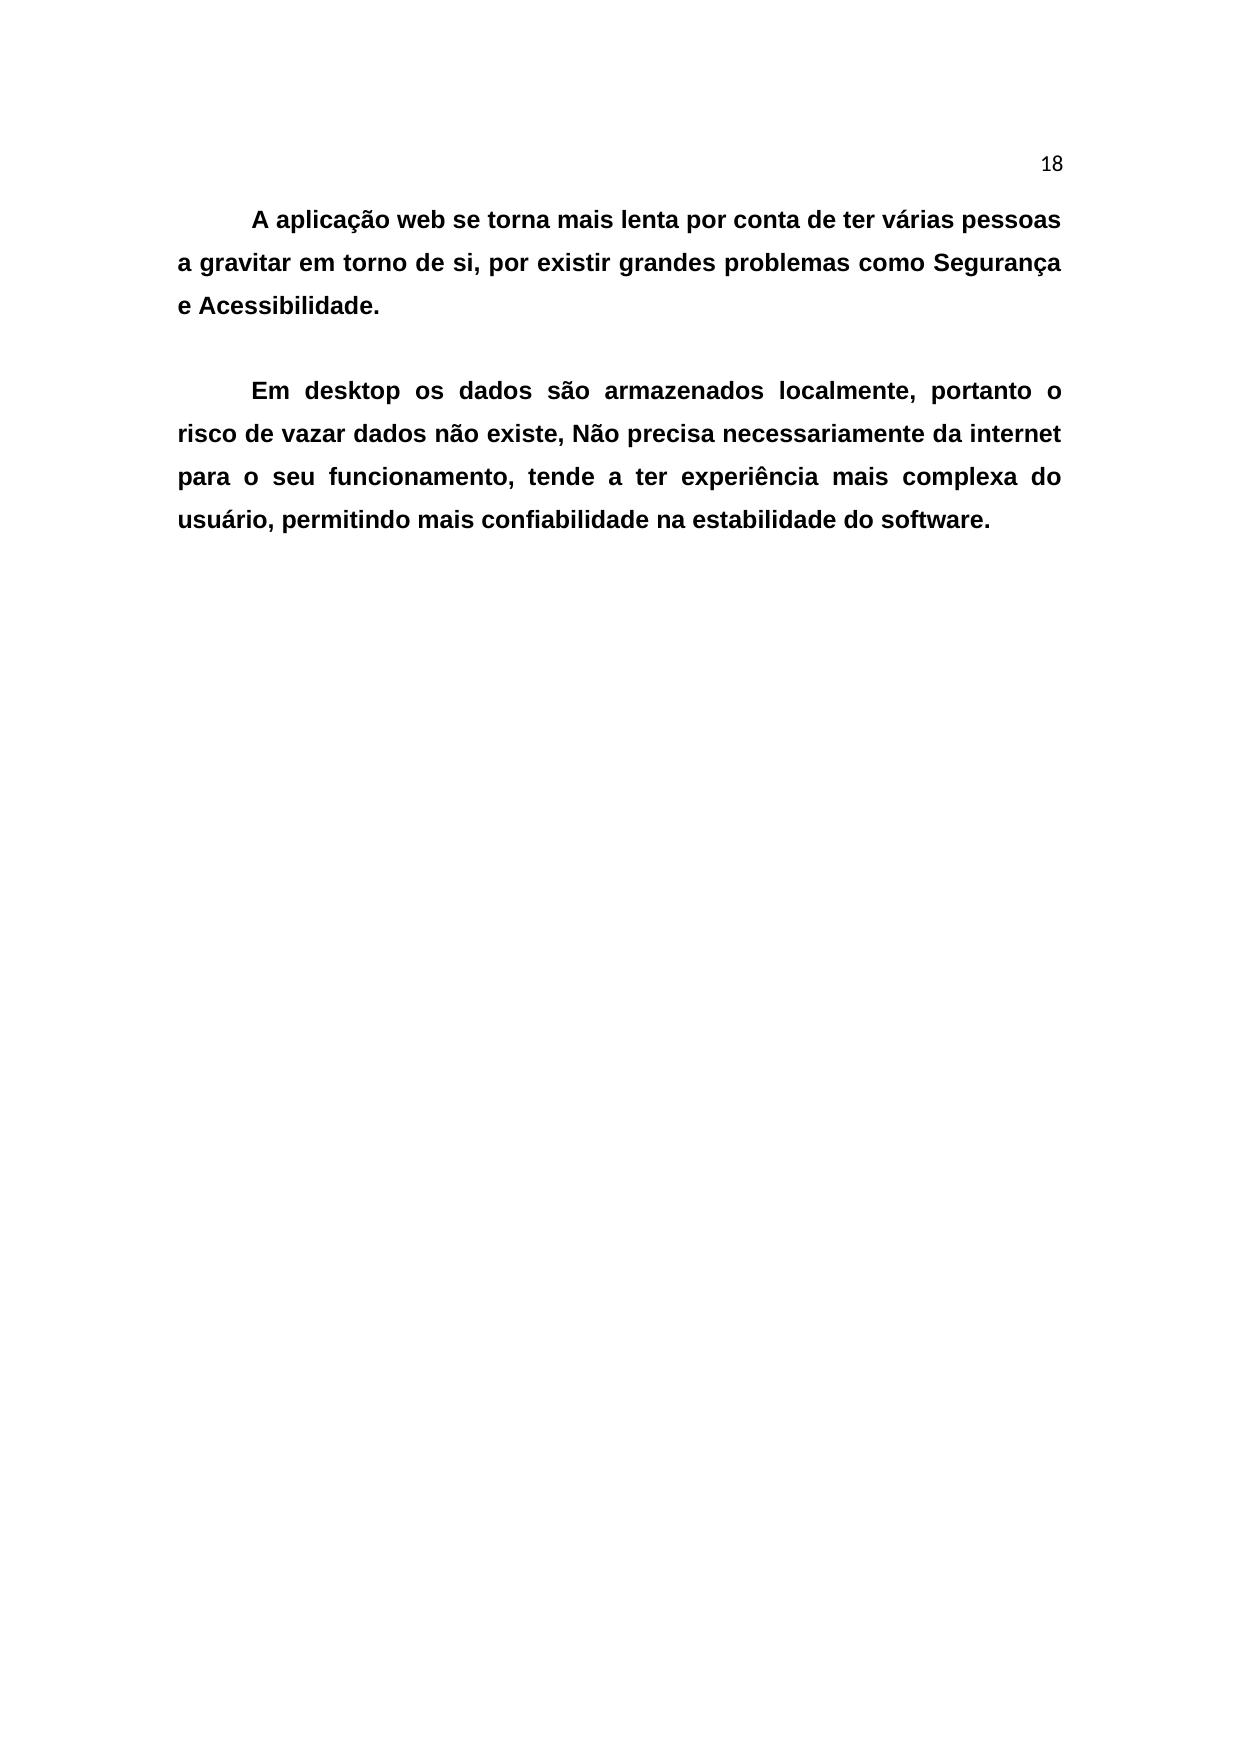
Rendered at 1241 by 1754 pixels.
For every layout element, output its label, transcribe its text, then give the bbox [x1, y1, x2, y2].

text Em desktop os dados são armazenados localmente, portanto o risco de vazar dados não existe, Não precisa necessariamente da internet para o seu funcionamento, tende a ter experiência mais complexa do usuário, permitindo mais confiabilidade na estabilidade do software. [177, 376, 1063, 534]
text A aplicação web se torna mais lenta por conta de ter várias pessoas a gravitar em torno de si, por existir grandes problemas como Segurança e Acessibilidade. [177, 205, 1063, 320]
